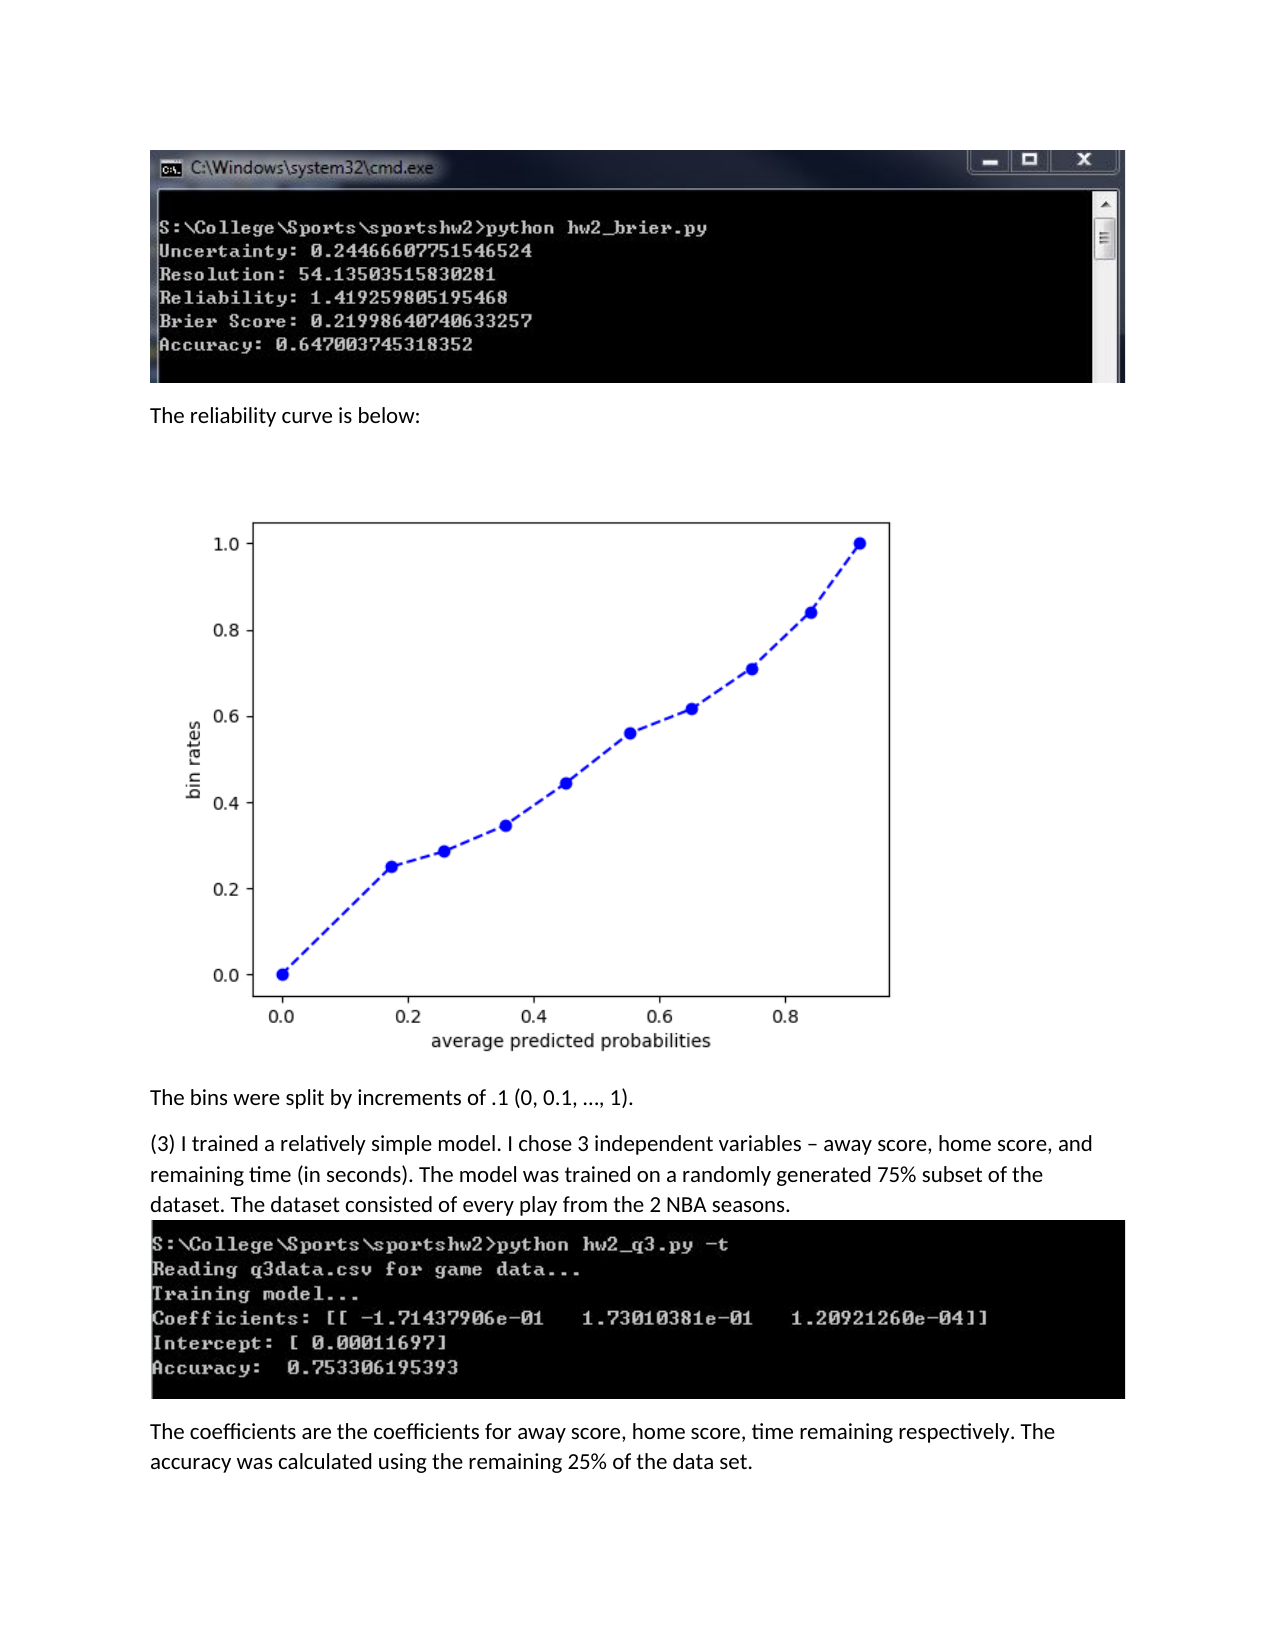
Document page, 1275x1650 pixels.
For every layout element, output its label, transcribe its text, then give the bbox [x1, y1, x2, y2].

text (3) I trained a relatively simple model. I chose 3 independent variables – away score, home score, and remaining time (in seconds). The model was trained on a randomly generated 75% subset of the dataset. The dataset consisted of every play from the 2 NBA seasons. [150, 1129, 1125, 1220]
picture [150, 1220, 1125, 1399]
text The coefficients are the coefficients for away score, home score, time remaining respectively. The accuracy was calculated using the remaining 25% of the data set. [150, 1417, 1125, 1475]
text The reliability curve is below: [150, 402, 1125, 430]
text The bins were split by increments of .1 (0, 0.1, …, 1). [150, 1083, 1125, 1111]
picture [150, 150, 1125, 383]
picture [150, 448, 971, 1064]
